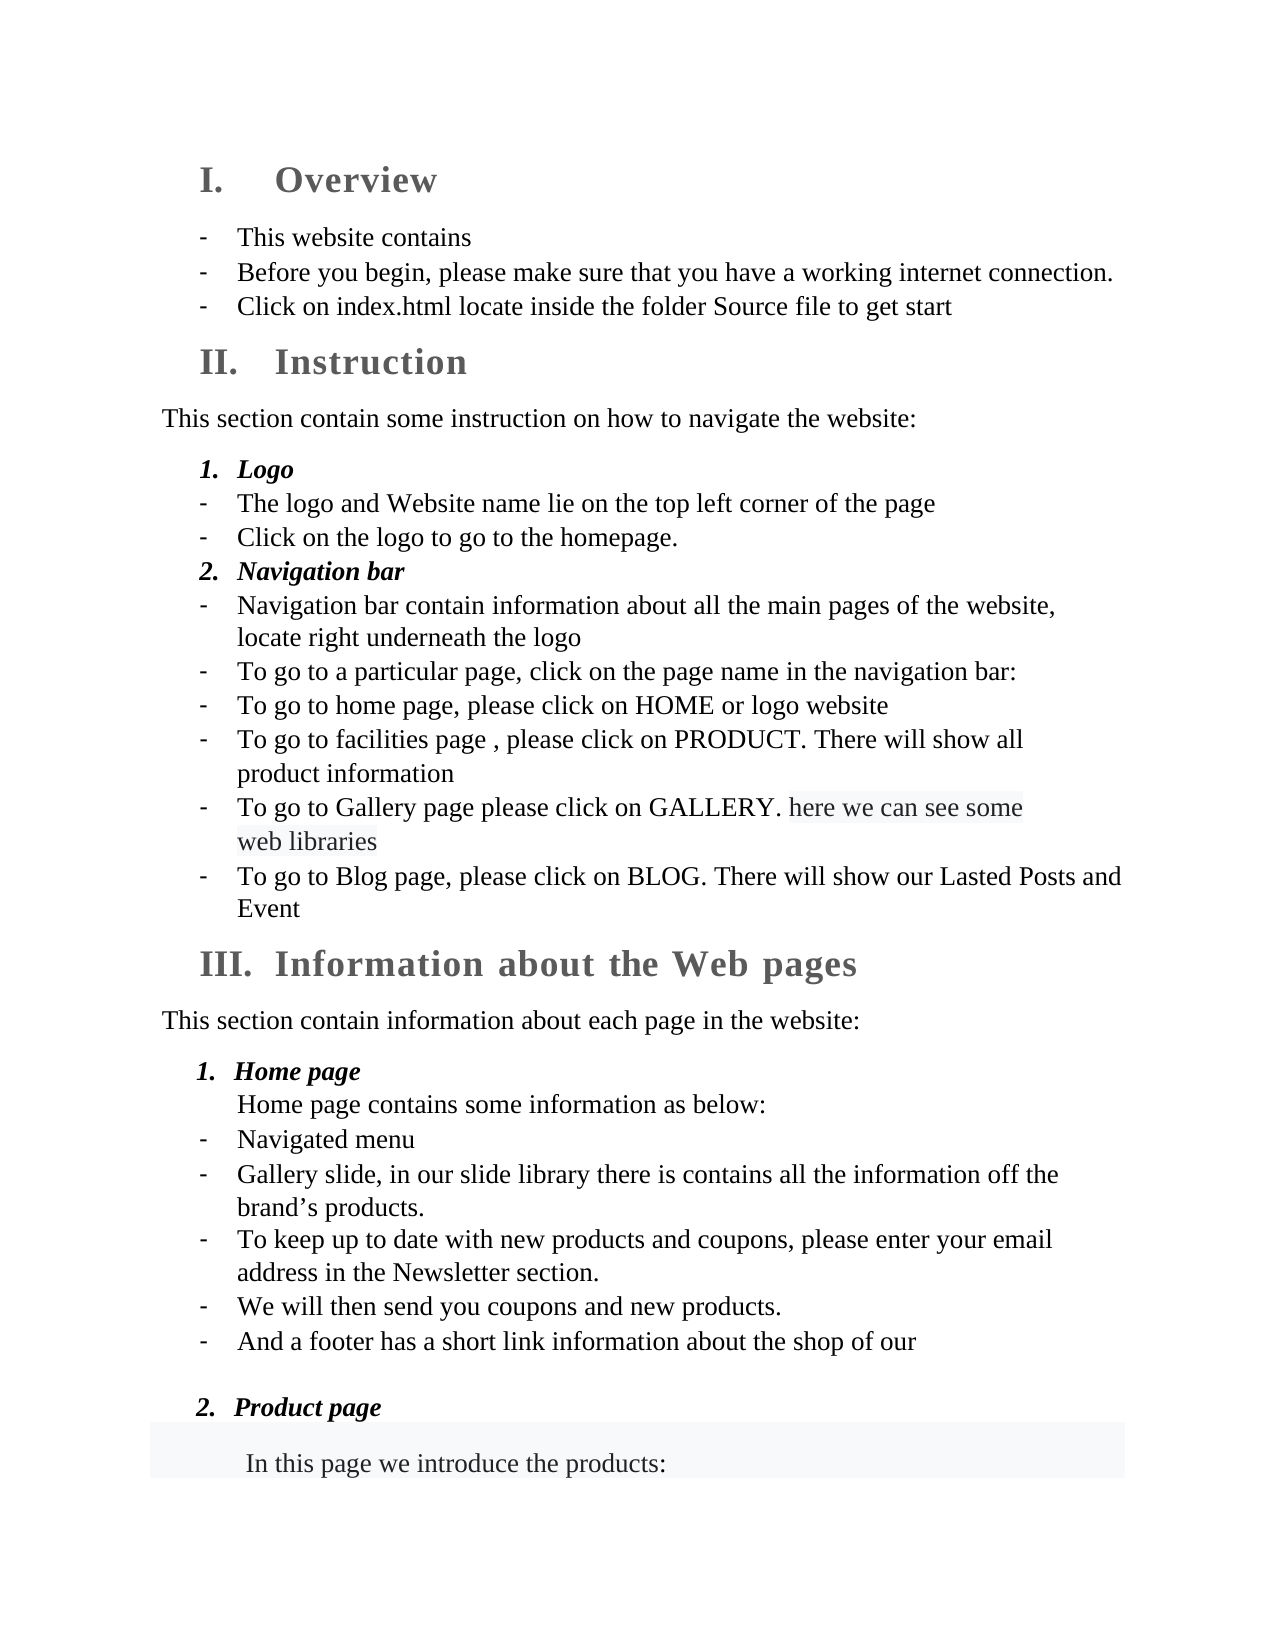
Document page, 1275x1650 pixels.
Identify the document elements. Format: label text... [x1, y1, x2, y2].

list The logo and Website name lie on the top left corner of the page [199, 487, 1125, 520]
list Navigated menu [199, 1122, 1125, 1155]
list Before you begin, please make sure that you have a working internet connection. [199, 255, 1125, 288]
list To go to facilities page , please click on PRODUCT. There will show all product information [199, 722, 1041, 788]
list To go to Gallery page please click on GALLERY. here we can see some web libraries [199, 791, 1041, 856]
text This section contain information about each page in the website: [162, 1004, 1125, 1035]
list To keep up to date with new products and coupons, please enter your email address in the Newsletter section. [199, 1223, 1092, 1288]
list And a footer has a short link information about the shop of our [199, 1324, 1092, 1357]
list We will then send you coupons and new products. [199, 1289, 1092, 1322]
list Navigation bar contain information about all the main pages of the website, locate right underneath the logo [199, 588, 1091, 653]
list To go to Blog page, please click on BLOG. There will show our Lasted Posts and Event [199, 859, 1125, 923]
list To go to a particular page, click on the page name in the navigation bar: [199, 654, 1125, 688]
subtitle Instruction [199, 339, 1125, 383]
list This website contains [199, 221, 1125, 253]
subtitle Logo [199, 453, 1125, 484]
text This section contain some instruction on how to navigate the website: [162, 403, 1125, 434]
subtitle Overview [199, 158, 1125, 201]
text In this page we introduce the products: [150, 1422, 1125, 1478]
list To go to home page, please click on HOME or logo website [199, 688, 1125, 722]
text Home page contains some information as below: [237, 1088, 1125, 1119]
list Click on the logo to go to the homepage. [199, 521, 1125, 554]
list Gallery slide, in our slide library there is contains all the information off the brand’s products. [199, 1158, 1125, 1222]
subtitle Product page [196, 1391, 1125, 1422]
list Click on index.html locate inside the folder Source file to get start [199, 289, 1125, 322]
subtitle Navigation bar [199, 555, 1125, 586]
subtitle Home page [196, 1054, 1125, 1086]
subtitle Information about the Web pages [199, 941, 1125, 984]
